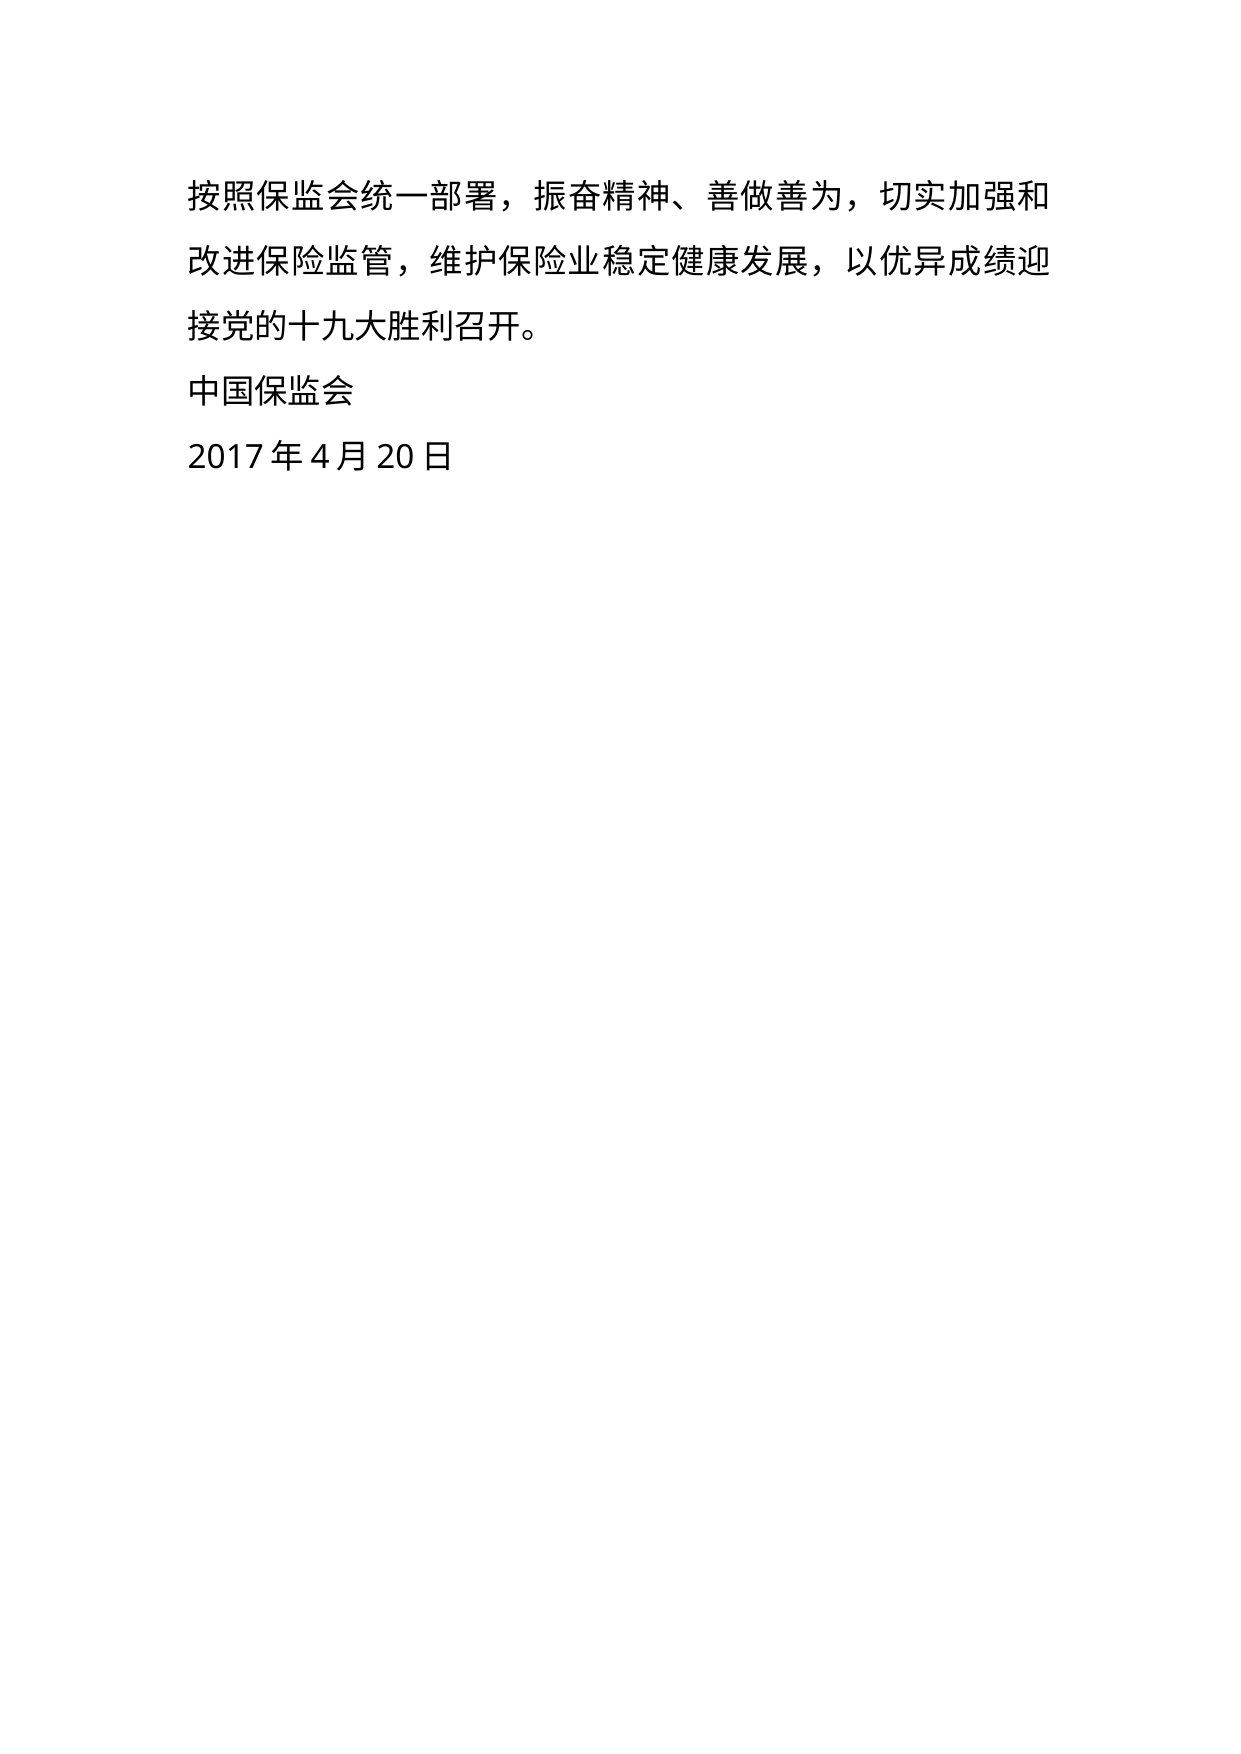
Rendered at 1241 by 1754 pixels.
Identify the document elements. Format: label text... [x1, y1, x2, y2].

text 2017年4月20日 [187, 422, 1053, 487]
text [187, 162, 1053, 357]
text 中国保监会 [187, 357, 1053, 422]
